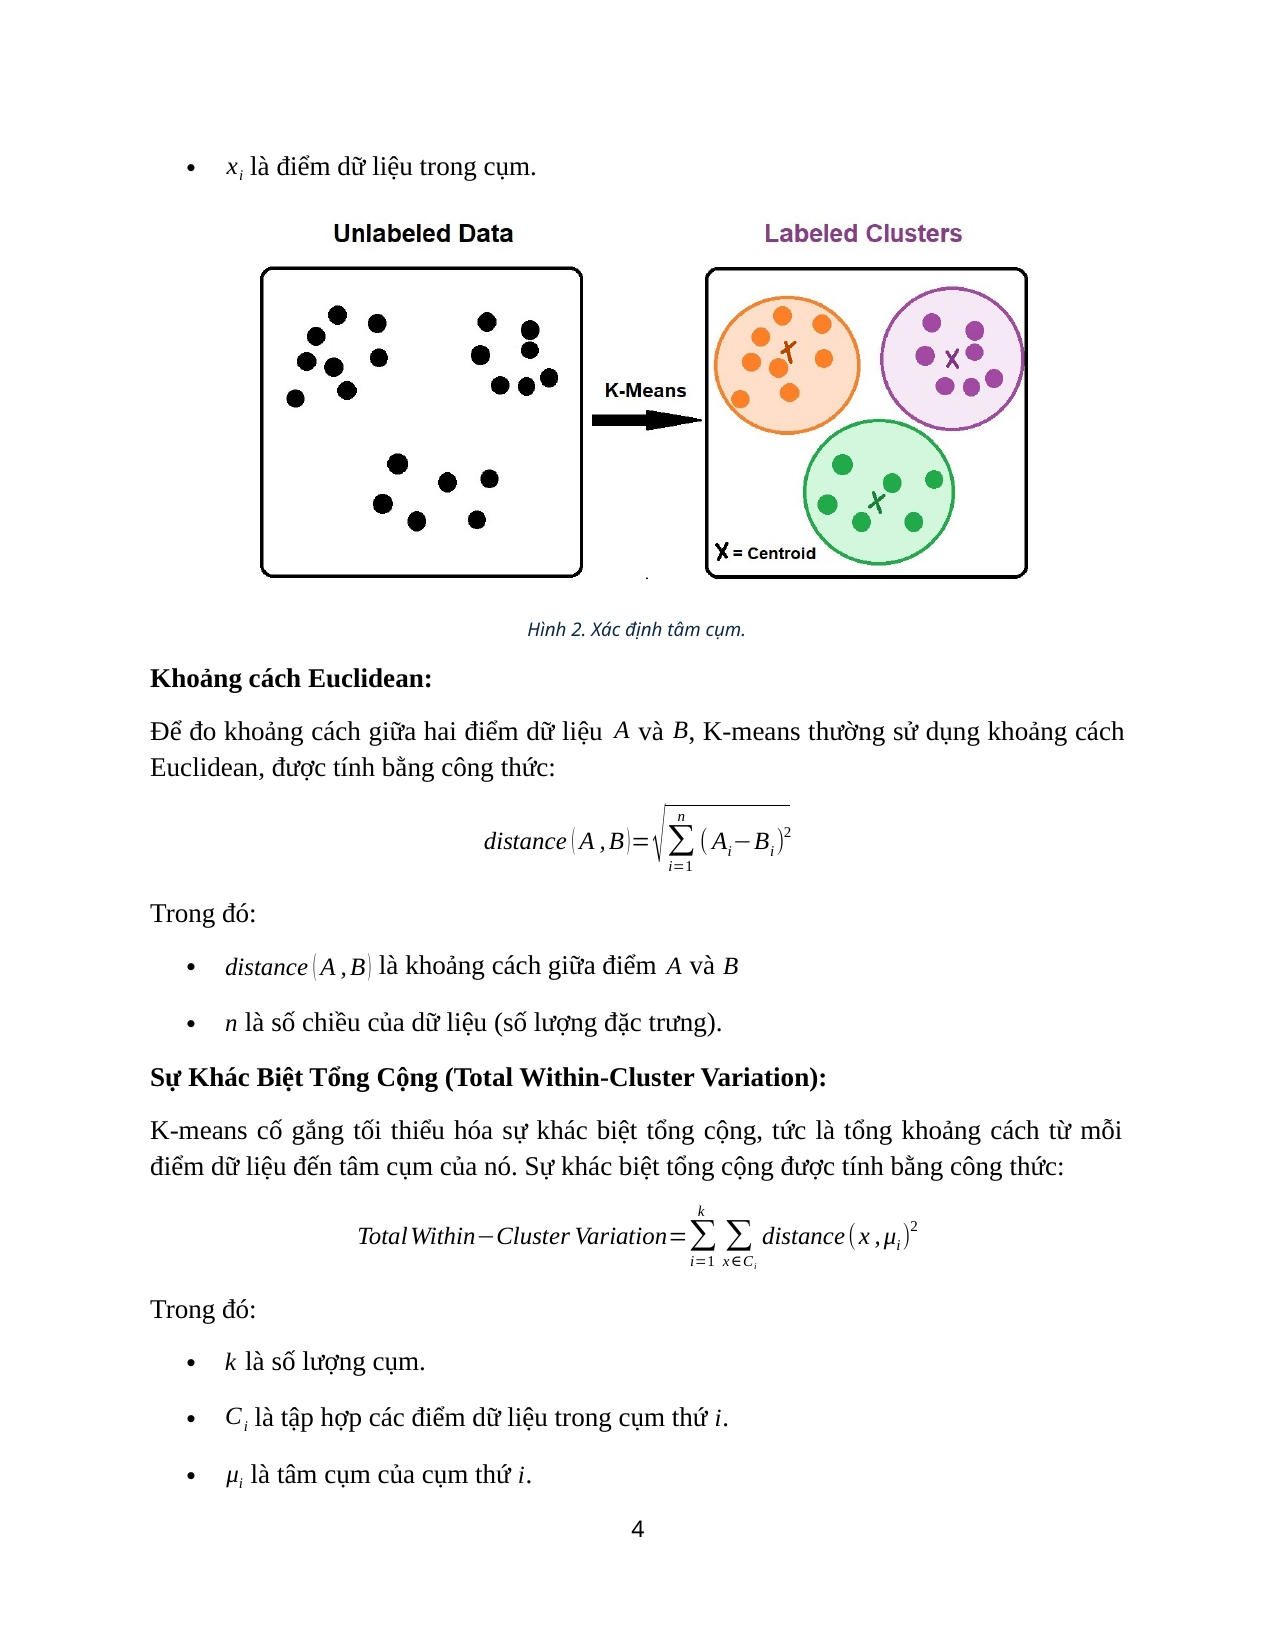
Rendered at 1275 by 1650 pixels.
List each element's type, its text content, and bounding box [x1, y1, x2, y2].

text Trong đó: [150, 897, 1125, 928]
text K-means cố gắng tối thiểu hóa sự khác biệt tổng cộng, tức là tổng khoảng cách từ mỗi điểm dữ liệu đến tâm cụm của nó. Sự khác biệt tổng cộng được tính bằng công thức: [150, 1114, 1125, 1181]
text Trong đó: [150, 1293, 1125, 1324]
text Hình 2. Xác định tâm cụm. [150, 616, 1125, 642]
list là tập hợp các điểm dữ liệu trong cụm thứ . [187, 1401, 1125, 1437]
list là điểm dữ liệu trong cụm. [187, 150, 1125, 186]
list là số lượng cụm. [187, 1345, 1125, 1379]
picture [225, 207, 1059, 595]
list là khoảng cách giữa điểm và [187, 949, 1125, 985]
list là tâm cụm của cụm thứ . [187, 1458, 1125, 1494]
text Để đo khoảng cách giữa hai điểm dữ liệu và , K-means thường sử dụng khoảng cách Euclidean, được tính bằng công thức: [150, 715, 1125, 782]
list là số chiều của dữ liệu (số lượng đặc trưng). [187, 1006, 1125, 1040]
text Sự Khác Biệt Tổng Cộng (Total Within-Cluster Variation): [150, 1061, 1125, 1093]
text Khoảng cách Euclidean: [150, 662, 1125, 694]
